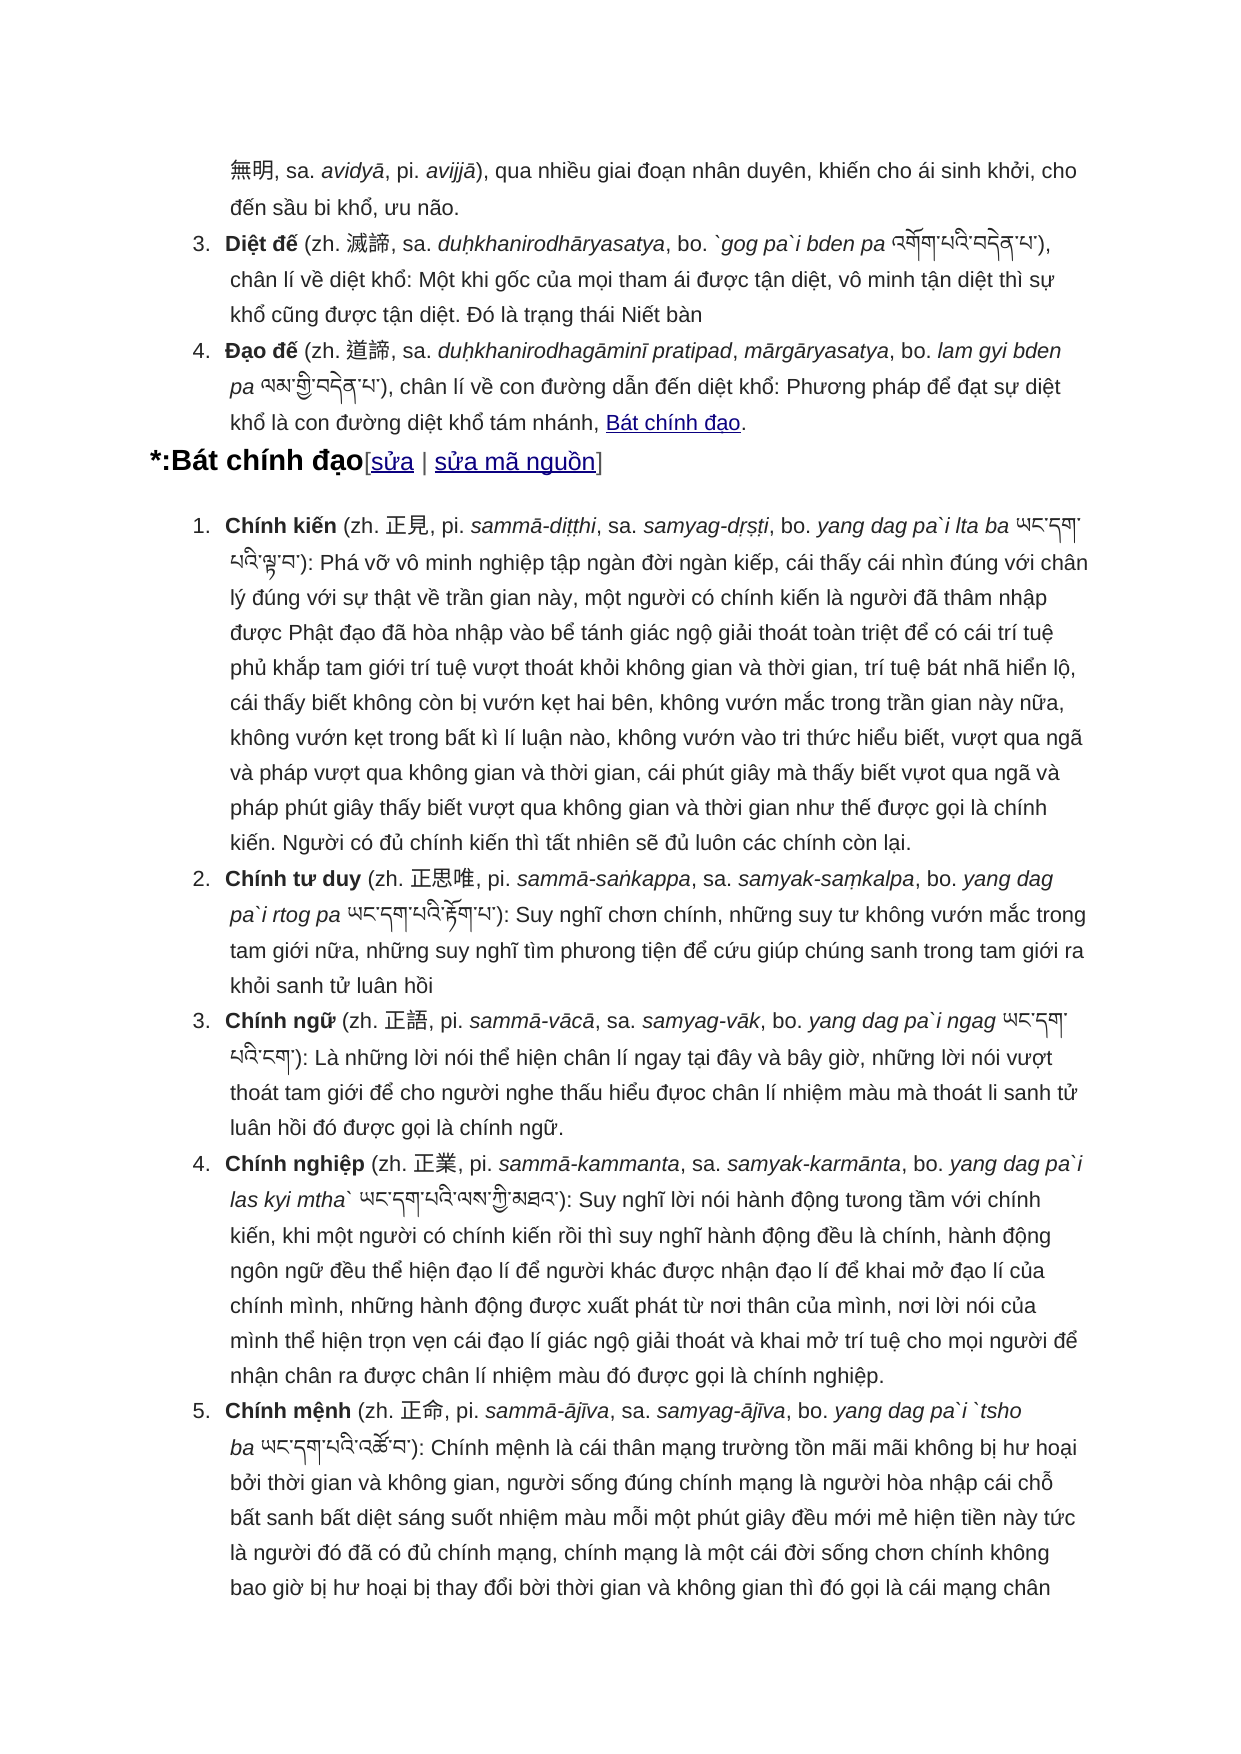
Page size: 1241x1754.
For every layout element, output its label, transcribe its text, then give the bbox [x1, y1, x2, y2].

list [192, 150, 1090, 220]
list Đạo đế (zh. 道諦, sa. duḥkhanirodhagāminī pratipad, mārgāryasatya, bo. lam gyi bden pa ལམ་གྱི་བདེན་པ་), chân lí về con đường dẫn đến diệt khổ: Phương pháp để đạt sự diệt khổ là con đường diệt khổ tám nhánh, Bát chính đạo. [192, 330, 1090, 435]
list Chính nghiệp (zh. 正業, pi. sammā-kammanta, sa. samyak-karmānta, bo. yang dag pa`i las kyi mtha` ཡང་དག་པའི་ལས་ཀྱི་མཐའ་): Suy nghĩ lời nói hành động tưong tầm với chính kiến, khi một người có chính kiến rồi thì suy nghĩ hành động đều là chính, hành động ngôn ngữ đều thể hiện đạo lí để người khác được nhận đạo lí để khai mở đạo lí của chính mình, những hành động được xuất phát từ nơi thân của mình, nơi lời nói của mình thể hiện trọn vẹn cái đạo lí giác ngộ giải thoát và khai mở trí tuệ cho mọi người để nhận chân ra được chân lí nhiệm màu đó được gọi là chính nghiệp. [192, 1143, 1090, 1388]
list Diệt đế (zh. 滅諦, sa. duḥkhanirodhāryasatya, bo. `gog pa`i bden pa འགོག་པའི་བདེན་པ་), chân lí về diệt khổ: Một khi gốc của mọi tham ái được tận diệt, vô minh tận diệt thì sự khổ cũng được tận diệt. Đó là trạng thái Niết bàn [192, 222, 1090, 327]
list Chính ngữ (zh. 正語, pi. sammā-vācā, sa. samyag-vāk, bo. yang dag pa`i ngag ཡང་དག་པའི་ངག་): Là những lời nói thể hiện chân lí ngay tại đây và bây giờ, những lời nói vượt thoát tam giới để cho người nghe thấu hiểu đựoc chân lí nhiệm màu mà thoát li sanh tử luân hồi đó được gọi là chính ngữ. [192, 1000, 1090, 1140]
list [192, 1390, 1090, 1600]
text *:Bát chính đạo[sửa | sửa mã nguồn] [150, 442, 1090, 476]
list Chính tư duy (zh. 正思唯, pi. sammā-saṅkappa, sa. samyak-saṃkalpa, bo. yang dag pa`i rtog pa ཡང་དག་པའི་རྟོག་པ་): Suy nghĩ chơn chính, những suy tư không vướn mắc trong tam giới nữa, những suy nghĩ tìm phưong tiện để cứu giúp chúng sanh trong tam giới ra khỏi sanh tử luân hồi [192, 858, 1090, 998]
list Chính kiến (zh. 正見, pi. sammā-diṭṭhi, sa. samyag-dṛṣṭi, bo. yang dag pa`i lta ba ཡང་དག་པའི་ལྟ་བ་): Phá vỡ vô minh nghiệp tập ngàn đời ngàn kiếp, cái thấy cái nhìn đúng với chân lý đúng với sự thật về trần gian này, một người có chính kiến là người đã thâm nhập được Phật đạo đã hòa nhập vào bể tánh giác ngộ giải thoát toàn triệt để có cái trí tuệ phủ khắp tam giới trí tuệ vượt thoát khỏi không gian và thời gian, trí tuệ bát nhã hiển lộ, cái thấy biết không còn bị vướn kẹt hai bên, không vướn mắc trong trần gian này nữa, không vướn kẹt trong bất kì lí luận nào, không vướn vào tri thức hiểu biết, vượt qua ngã và pháp vượt qua không gian và thời gian, cái phút giây mà thấy biết vựot qua ngã và pháp phút giây thấy biết vượt qua không gian và thời gian như thế được gọi là chính kiến. Người có đủ chính kiến thì tất nhiên sẽ đủ luôn các chính còn lại. [192, 505, 1090, 855]
